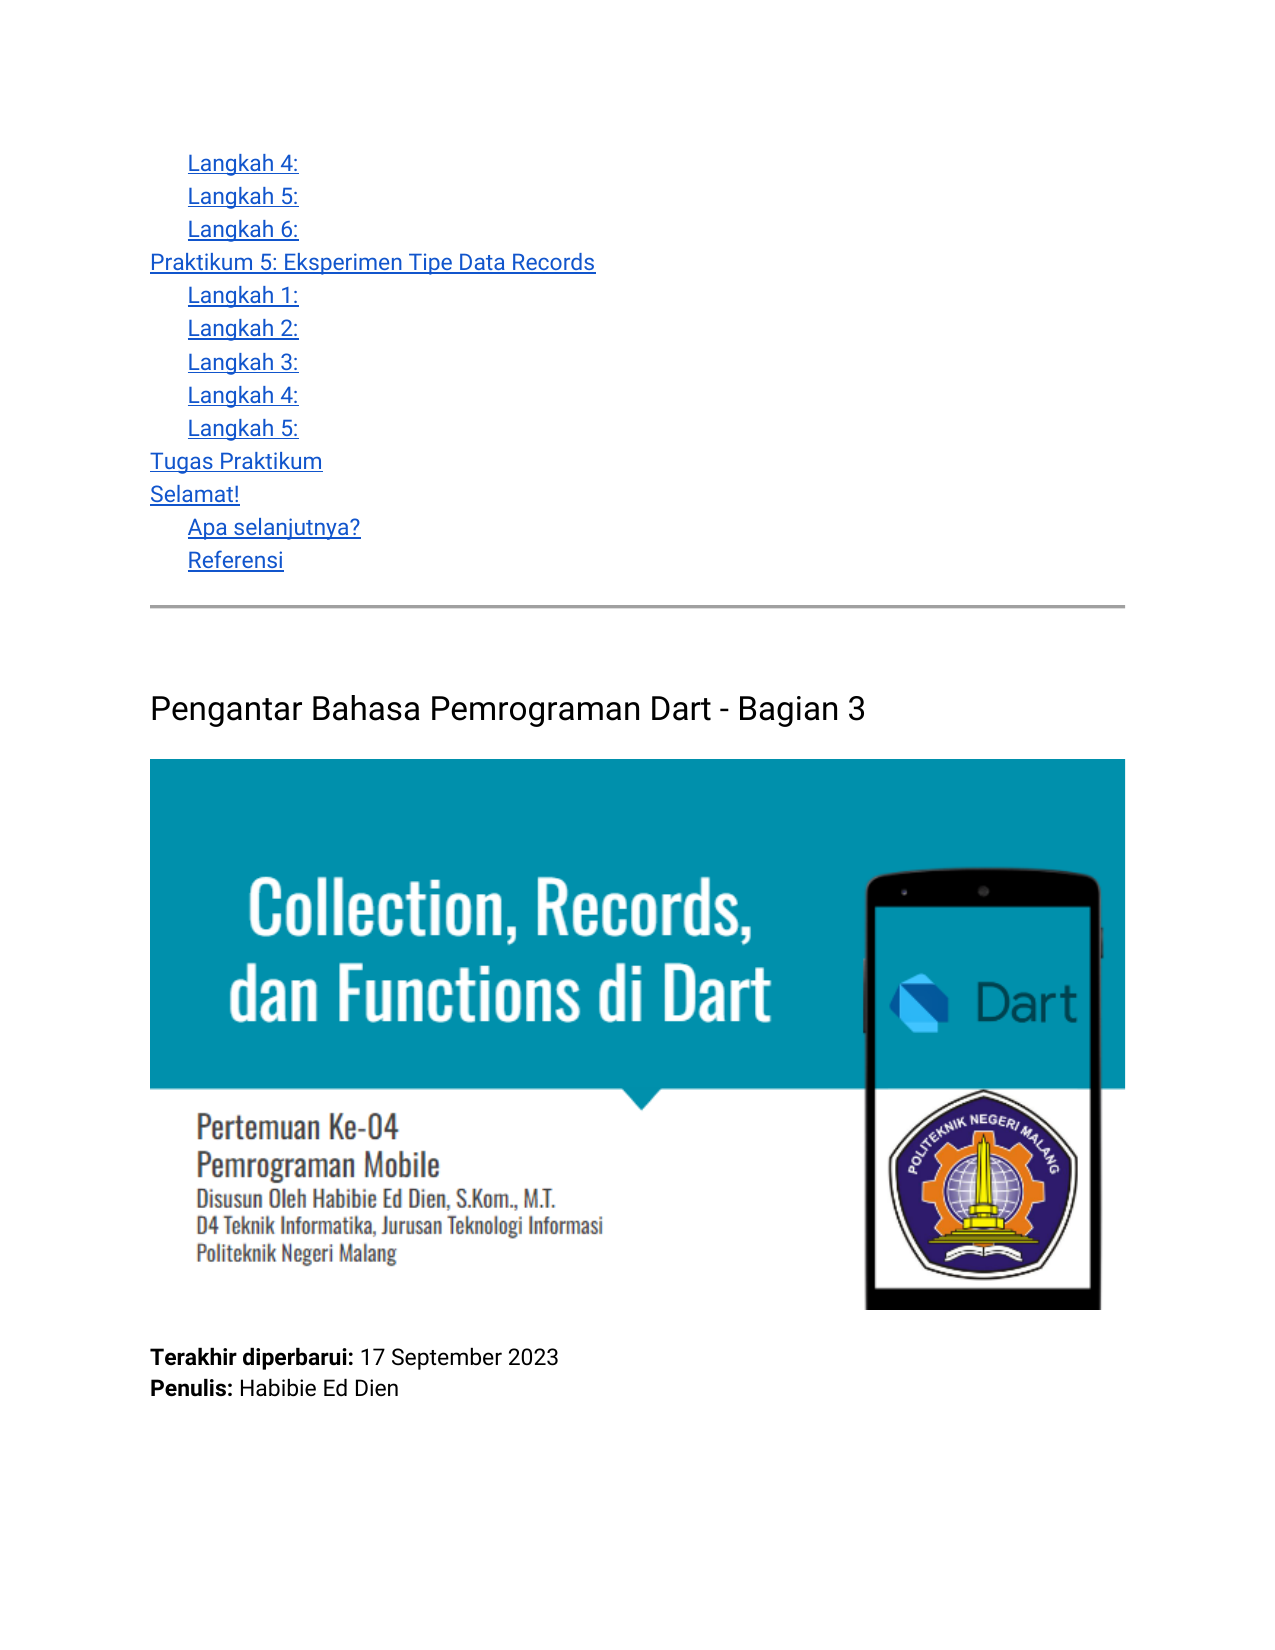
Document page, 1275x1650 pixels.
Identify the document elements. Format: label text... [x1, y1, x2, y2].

text Terakhir diperbarui: 17 September 2023 [150, 1344, 1125, 1371]
picture [150, 759, 1125, 1310]
subtitle Pengantar Bahasa Pemrograman Dart - Bagian 3 [150, 689, 1125, 728]
text Penulis: Habibie Ed Dien [150, 1375, 1125, 1402]
